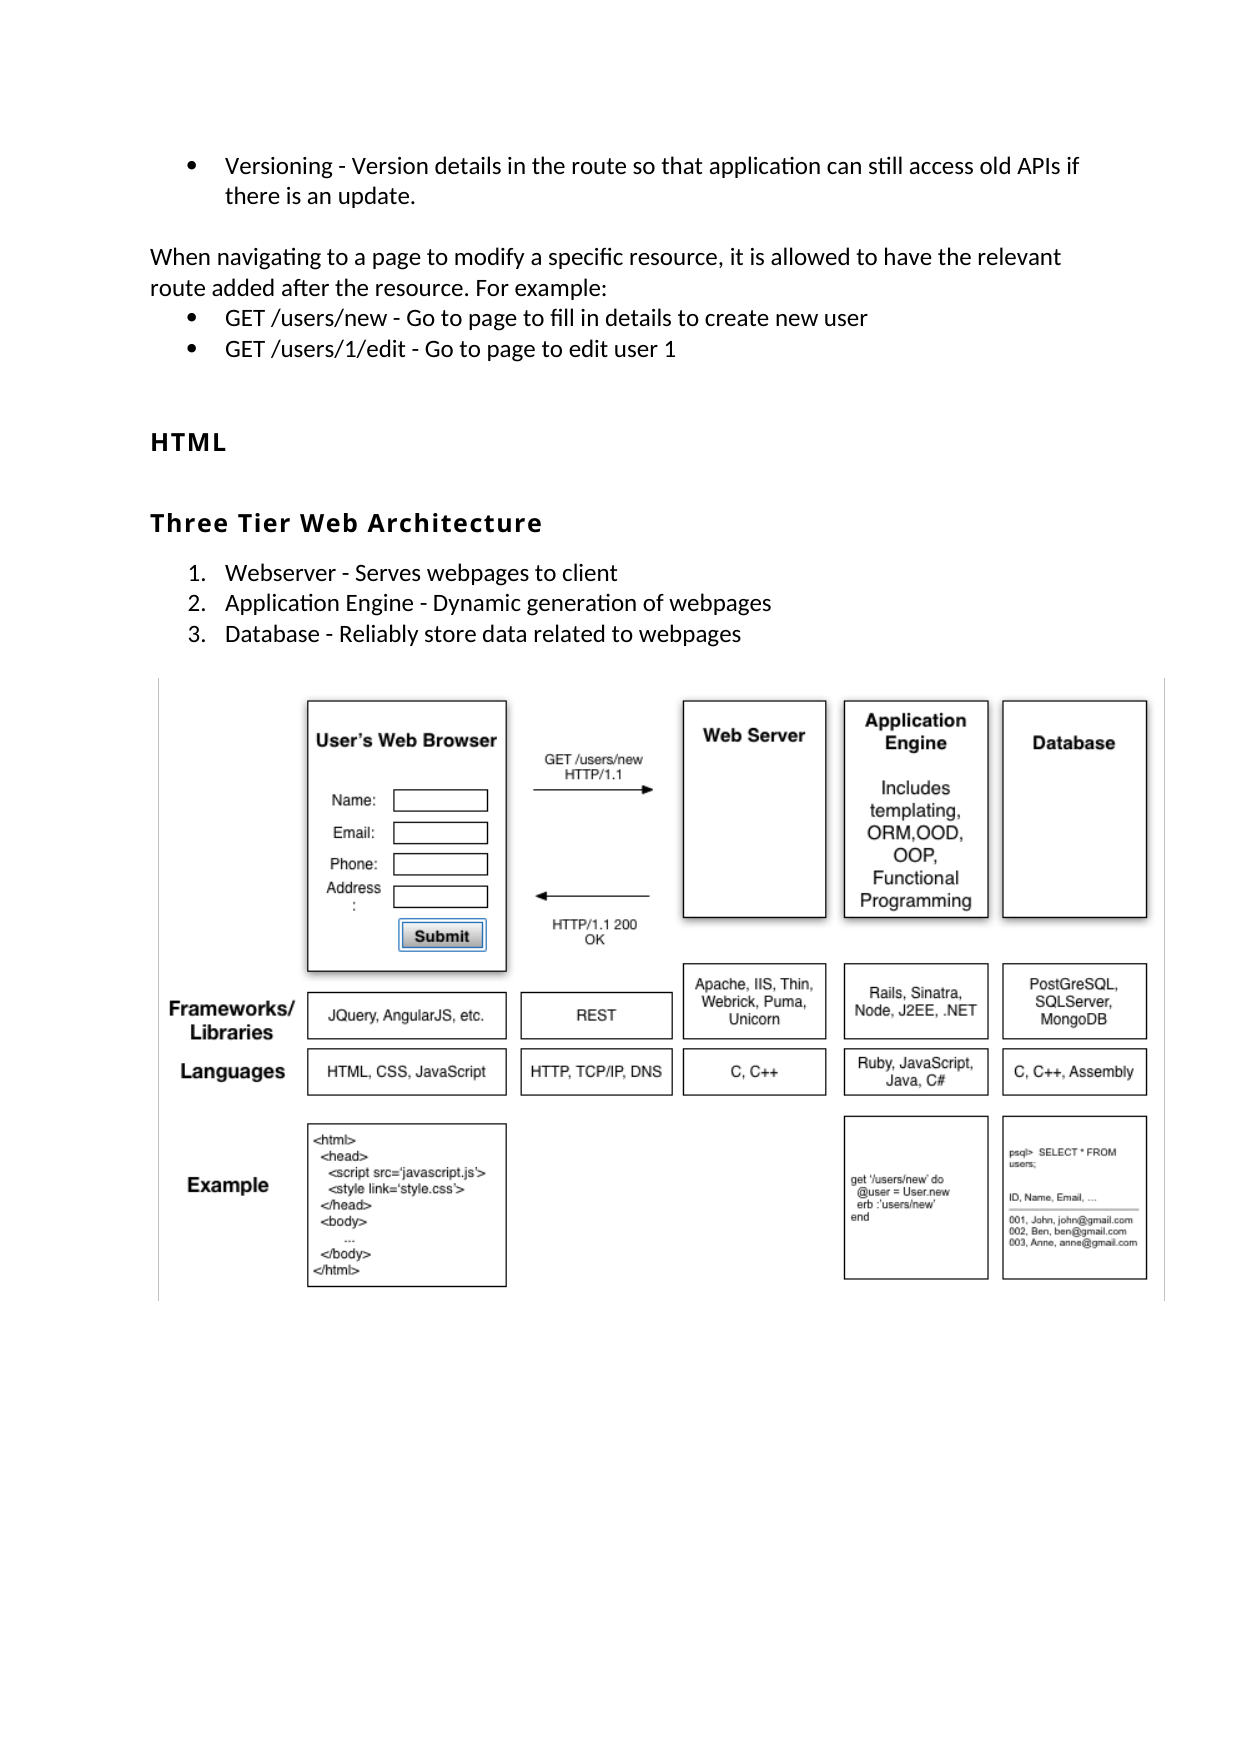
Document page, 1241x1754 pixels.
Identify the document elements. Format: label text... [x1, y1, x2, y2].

subtitle Three Tier Web Architecture [150, 506, 1090, 540]
list Webserver - Serves webpages to client [187, 557, 1090, 587]
list GET /users/1/edit - Go to page to edit user 1 [187, 333, 1090, 364]
list Versioning - Version details in the route so that application can still access old APIs if there is an update. [187, 150, 1090, 211]
list Database - Reliably store data related to webpages [187, 618, 1090, 648]
subtitle HTML [150, 425, 1090, 459]
list GET /users/new - Go to page to fill in details to create new user [187, 303, 1090, 333]
picture [150, 678, 1171, 1301]
list Application Engine - Dynamic generation of webpages [187, 587, 1090, 618]
text When navigating to a page to modify a specific resource, it is allowed to have the relevant route added after the resource. For example: [150, 242, 1090, 303]
